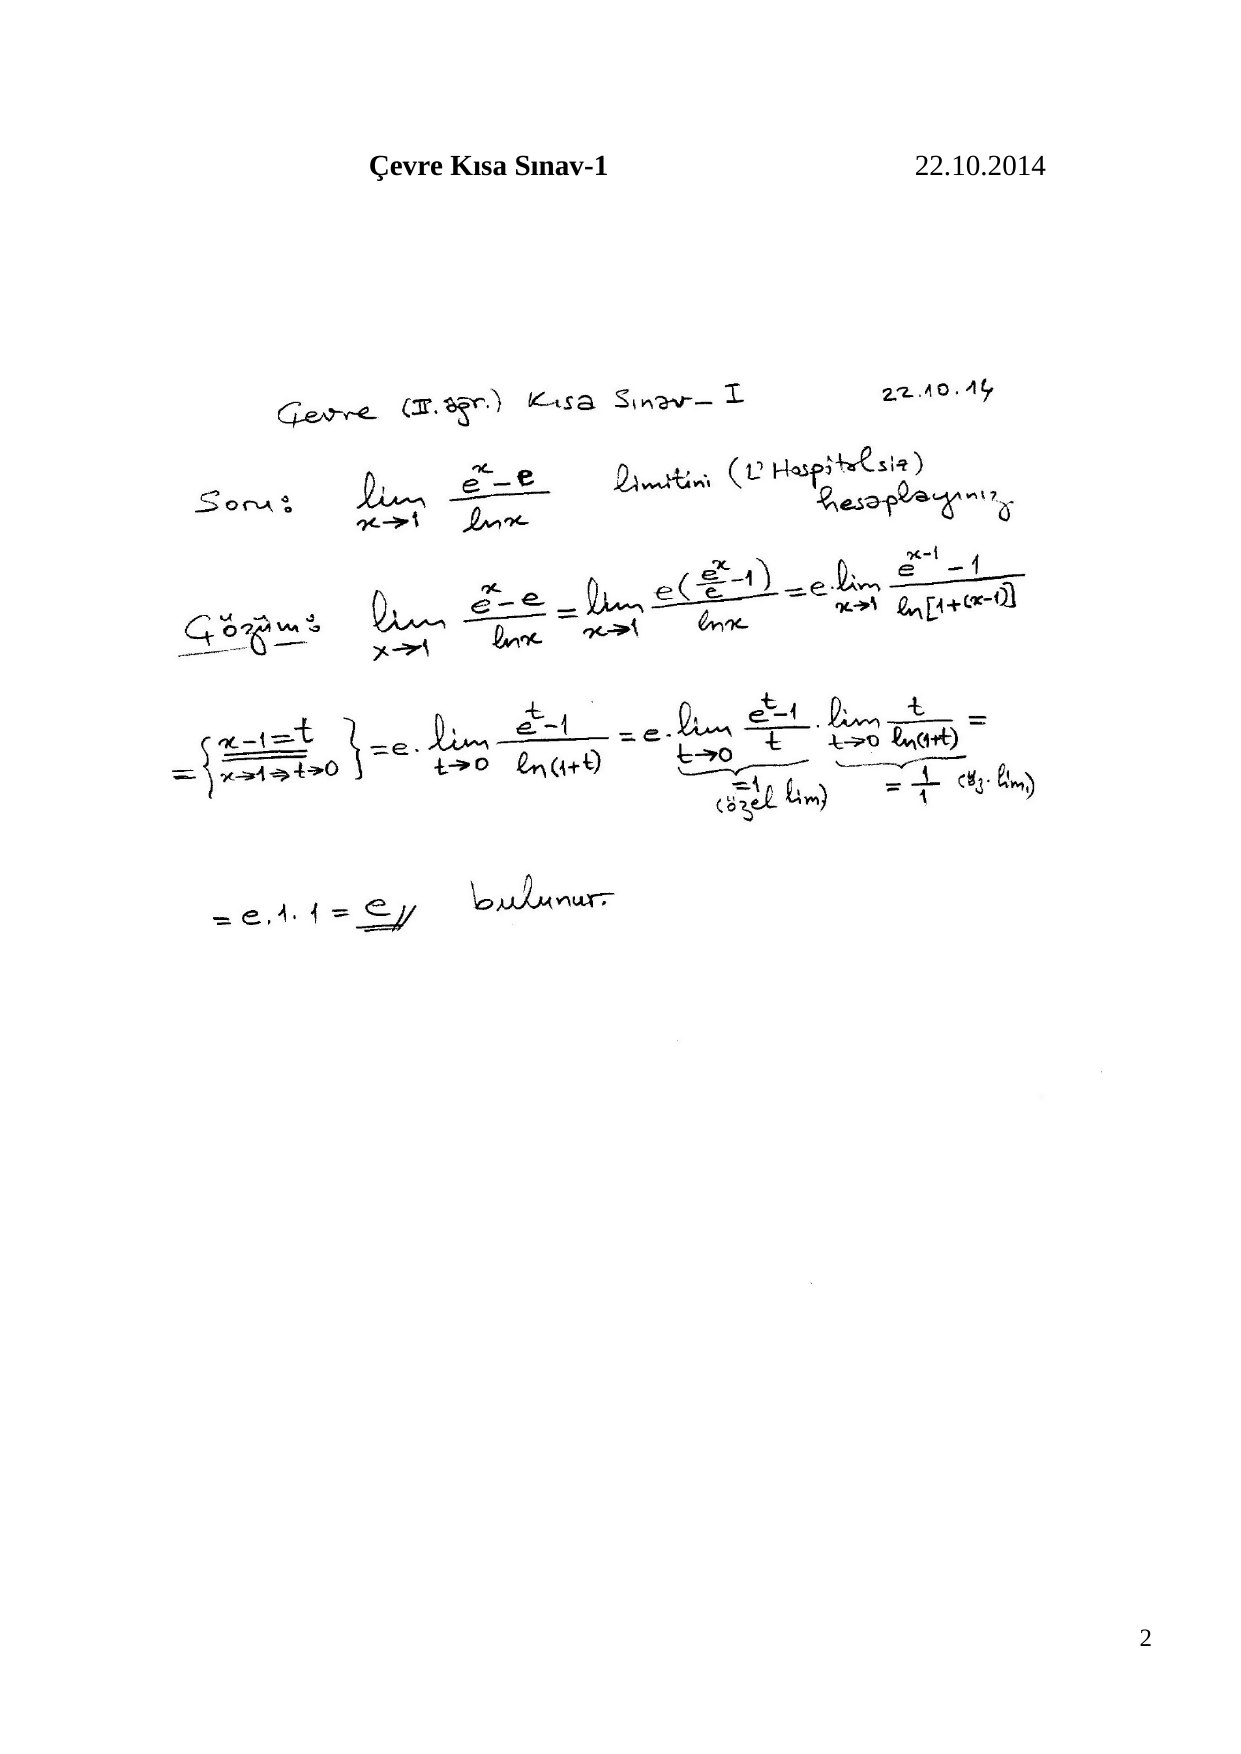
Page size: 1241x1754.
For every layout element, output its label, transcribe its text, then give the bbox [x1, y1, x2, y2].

text Çevre Kısa Sınav-1 22.10.2014 [266, 148, 1152, 181]
picture [118, 207, 1104, 1436]
